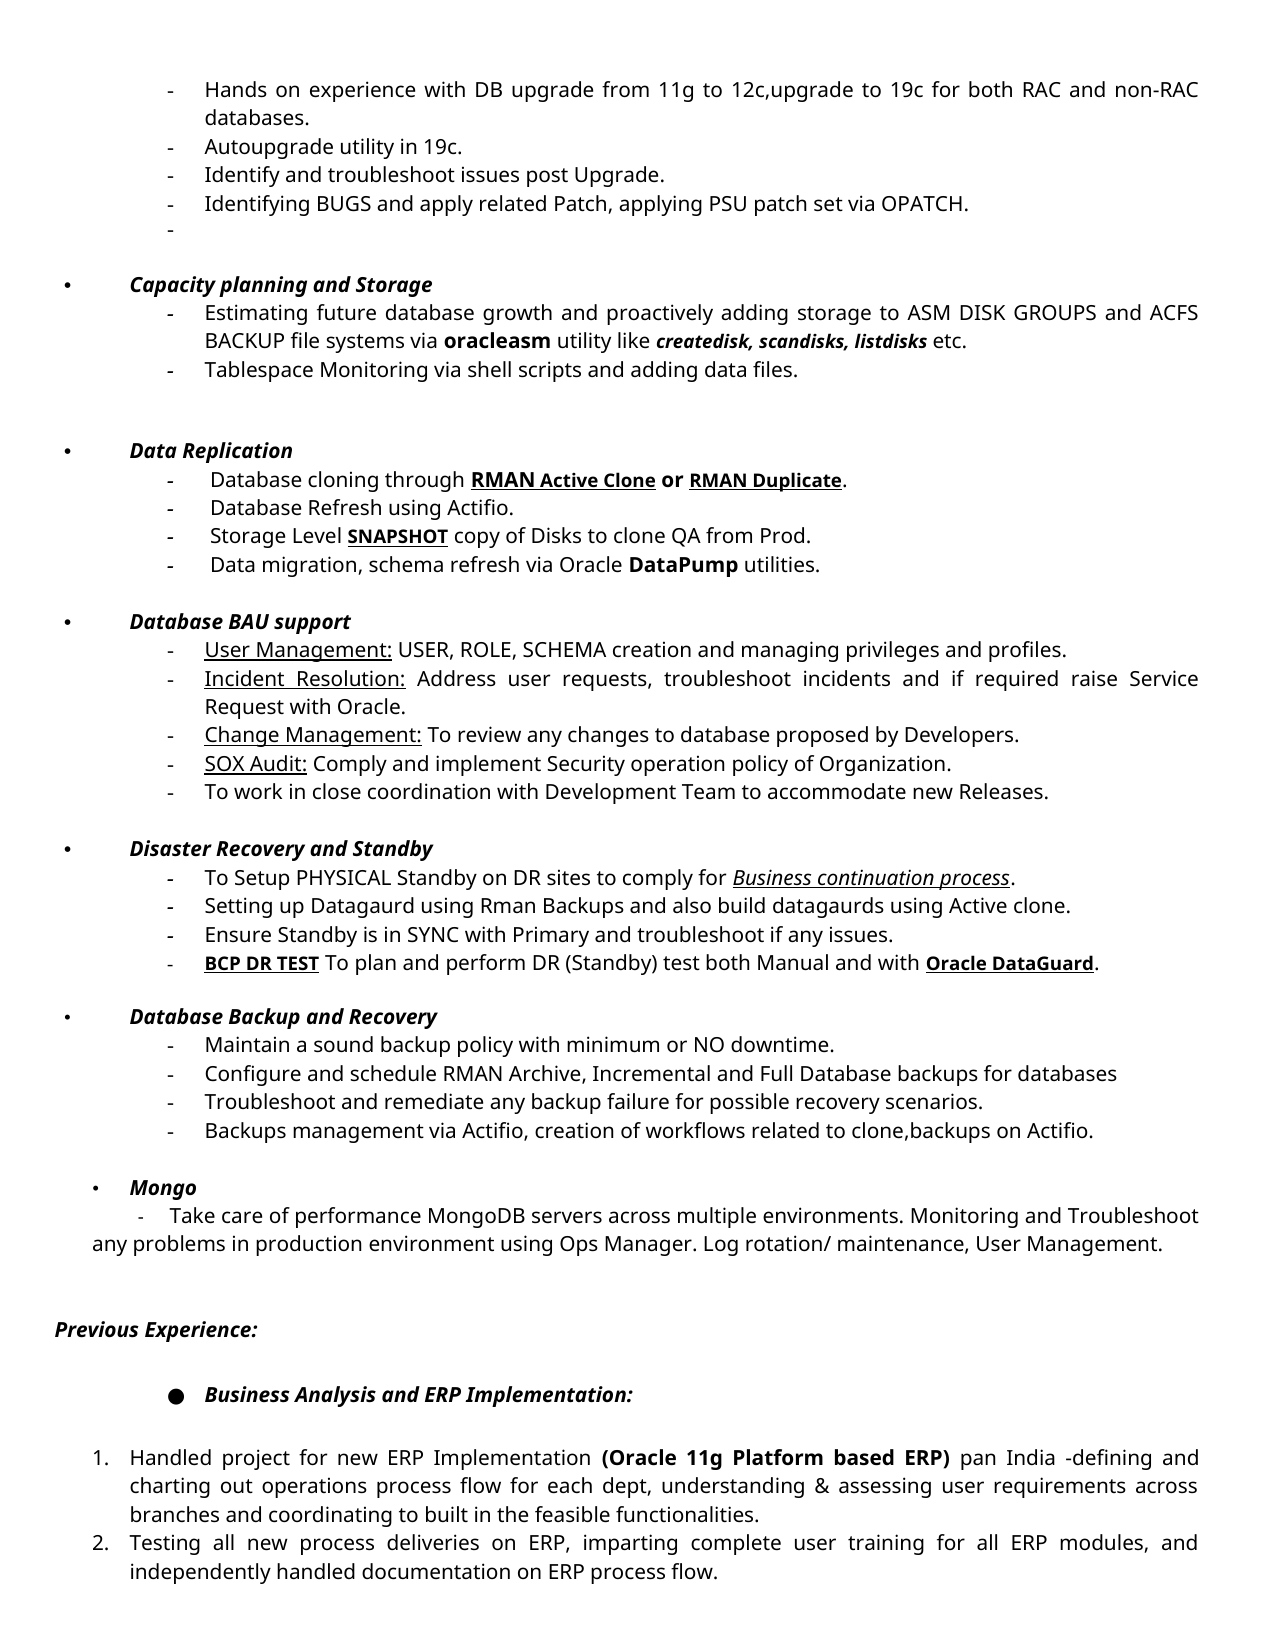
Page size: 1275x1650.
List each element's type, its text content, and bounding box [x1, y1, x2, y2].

list Tablespace Monitoring via shell scripts and adding data files. [167, 355, 1200, 383]
list Configure and schedule RMAN Archive, Incremental and Full Database backups for databases [167, 1059, 1200, 1087]
list Ensure Standby is in SYNC with Primary and troubleshoot if any issues. [167, 920, 1200, 948]
list Estimating future database growth and proactively adding storage to ASM DISK GROUPS and ACFS BACKUP file systems via oracleasm utility like createdisk, scandisks, listdisks etc. [167, 298, 1200, 355]
list SOX Audit: Comply and implement Security operation policy of Organization. [167, 749, 1200, 777]
list Mongo [92, 1173, 1200, 1201]
list BCP DR TEST To plan and perform DR (Standby) test both Manual and with Oracle DataGuard. [167, 948, 1200, 977]
list Data migration, schema refresh via Oracle DataPump utilities. [167, 550, 1200, 578]
list Database cloning through RMAN Active Clone or RMAN Duplicate. [167, 465, 1200, 493]
list Handled project for new ERP Implementation (Oracle 11g Platform based ERP) pan India -defining and charting out operations process flow for each dept, understanding & assessing user requirements across branches and coordinating to built in the feasible functionalities. [92, 1443, 1200, 1528]
list Data Replication [64, 436, 1200, 465]
list Change Management: To review any changes to database proposed by Developers. [167, 721, 1200, 749]
list To Setup PHYSICAL Standby on DR sites to comply for Business continuation process. [167, 863, 1200, 891]
list Identify and troubleshoot issues post Upgrade. [167, 160, 1200, 189]
list User Management: USER, ROLE, SCHEMA creation and managing privileges and profiles. [167, 635, 1200, 664]
list Capacity planning and Storage [64, 270, 1200, 298]
list Disaster Recovery and Standby [64, 834, 1200, 863]
list To work in close coordination with Development Team to accommodate new Releases. [167, 777, 1200, 806]
list Backups management via Actifio, creation of workflows related to clone,backups on Actifio. [167, 1116, 1200, 1144]
list Database Refresh using Actifio. [167, 493, 1200, 522]
list Troubleshoot and remediate any backup failure for possible recovery scenarios. [167, 1087, 1200, 1116]
list Maintain a sound backup policy with minimum or NO downtime. [167, 1031, 1200, 1059]
text Previous Experience: [54, 1315, 1200, 1344]
list Business Analysis and ERP Implementation: [167, 1372, 1200, 1415]
text - Take care of performance MongoDB servers across multiple environments. Monitoring and Troubleshoot any problems in production environment using Ops Manager. Log rotation/ maintenance, User Management. [92, 1201, 1200, 1258]
list Identifying BUGS and apply related Patch, applying PSU patch set via OPATCH. [167, 189, 1200, 217]
list Storage Level SNAPSHOT copy of Disks to clone QA from Prod. [167, 522, 1200, 550]
list Testing all new process deliveries on ERP, imparting complete user training for all ERP modules, and independently handled documentation on ERP process flow. [92, 1528, 1200, 1585]
list Database Backup and Recovery [64, 1002, 1200, 1031]
list Autoupgrade utility in 19c. [167, 132, 1200, 160]
list Hands on experience with DB upgrade from 11g to 12c,upgrade to 19c for both RAC and non-RAC databases. [167, 75, 1200, 132]
list Setting up Datagaurd using Rman Backups and also build datagaurds using Active clone. [167, 891, 1200, 920]
list Incident Resolution: Address user requests, troubleshoot incidents and if required raise Service Request with Oracle. [167, 664, 1200, 721]
list Database BAU support [64, 607, 1200, 635]
